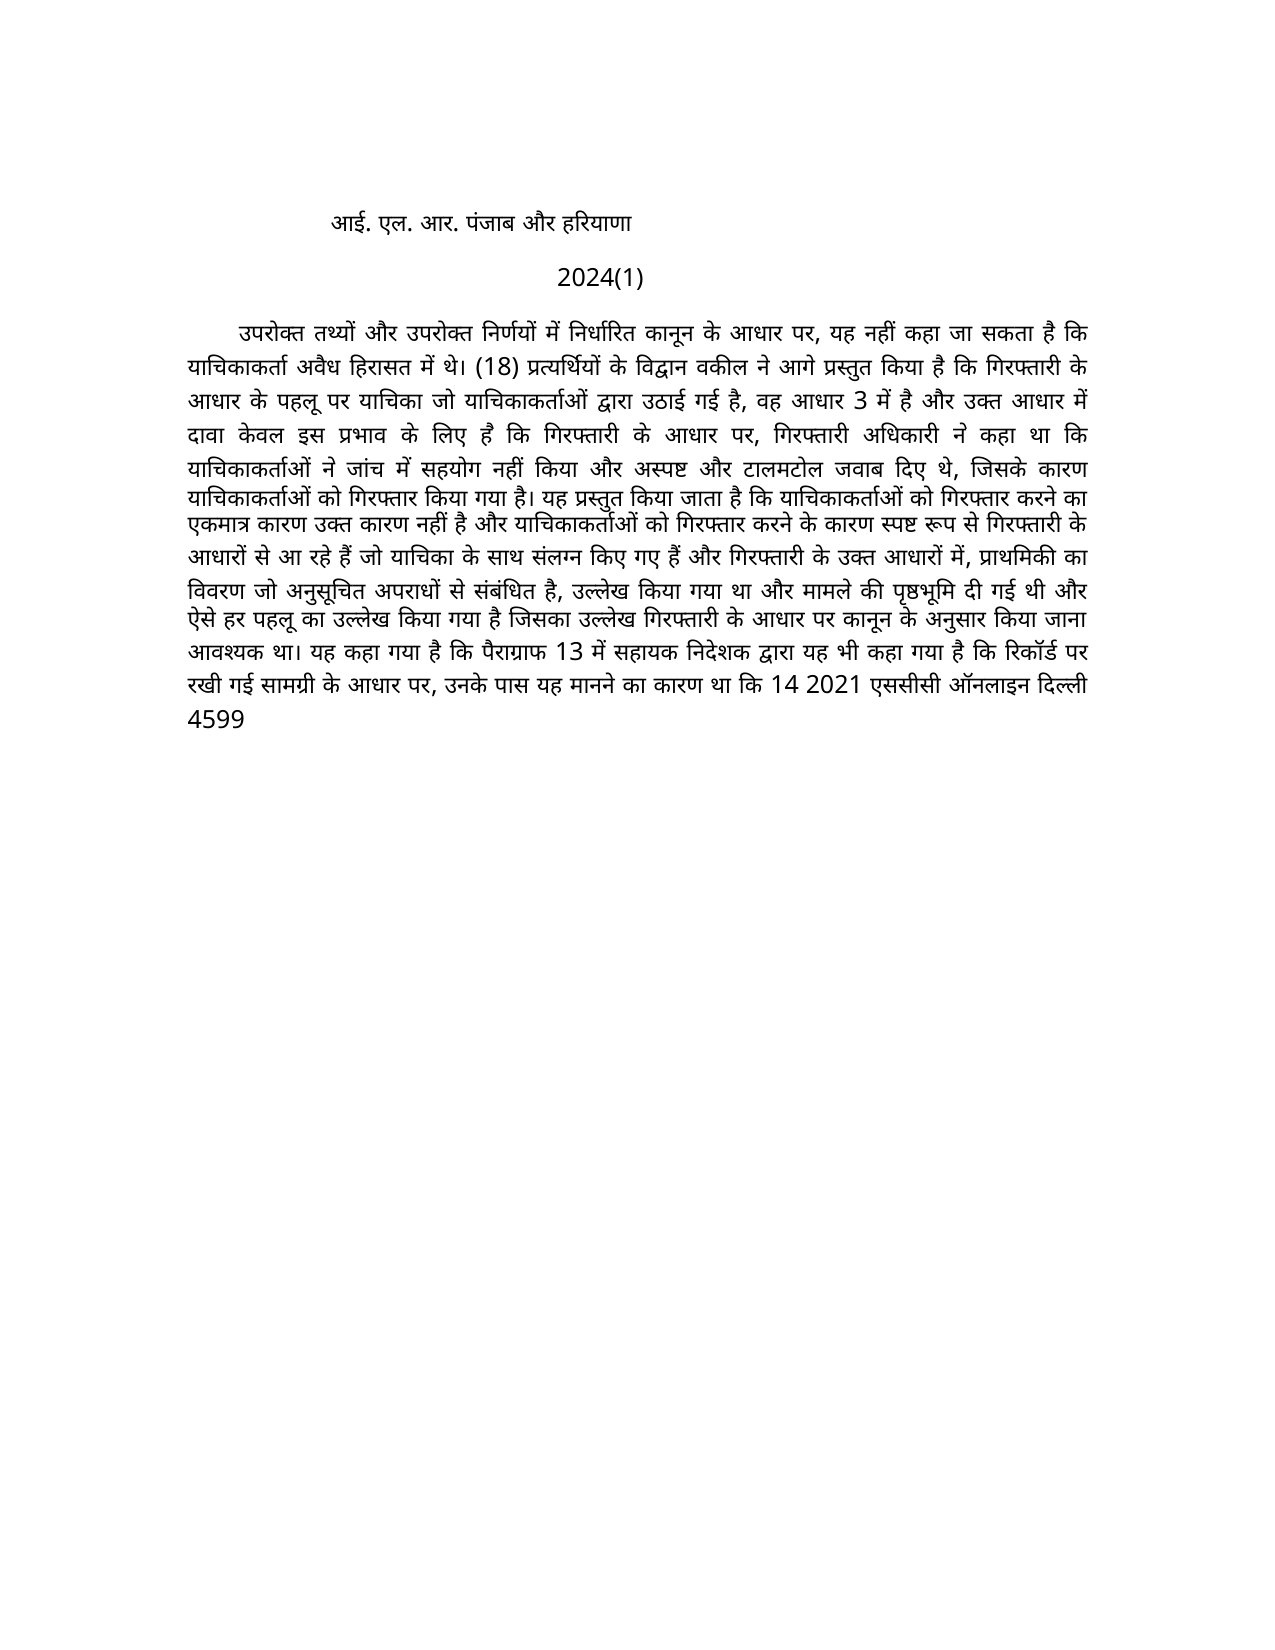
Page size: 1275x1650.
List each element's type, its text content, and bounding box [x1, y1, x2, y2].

text 2024(1) [187, 260, 1087, 294]
text आई. एल. आर. पंजाब और हरियाणा [187, 205, 1087, 239]
text उपरोक्त तथ्यों और उपरोक्त निर्णयों में निर्धारित कानून के आधार पर, यह नहीं कहा जा सकता है कि याचिकाकर्ता अवैध हिरासत में थे। (18) प्रत्यर्थियों के विद्वान वकील ने आगे प्रस्तुत किया है कि गिरफ्तारी के आधार के पहलू पर याचिका जो याचिकाकर्ताओं द्वारा उठाई गई है, वह आधार 3 में है और उक्त आधार में दावा केवल इस प्रभाव के लिए है कि गिरफ्तारी के आधार पर, गिरफ्तारी अधिकारी ने कहा था कि याचिकाकर्ताओं ने जांच में सहयोग नहीं किया और अस्पष्ट और टालमटोल जवाब दिए थे, जिसके कारण याचिकाकर्ताओं को गिरफ्तार किया गया है। यह प्रस्तुत किया जाता है कि याचिकाकर्ताओं को गिरफ्तार करने का एकमात्र कारण उक्त कारण नहीं है और याचिकाकर्ताओं को गिरफ्तार करने के कारण स्पष्ट रूप से गिरफ्तारी के आधारों से आ रहे हैं जो याचिका के साथ संलग्न किए गए हैं और गिरफ्तारी के उक्त आधारों में, प्राथमिकी का विवरण जो अनुसूचित अपराधों से संबंधित है, उल्लेख किया गया था और मामले की पृष्ठभूमि दी गई थी और ऐसे हर पहलू का उल्लेख किया गया है जिसका उल्लेख गिरफ्तारी के आधार पर कानून के अनुसार किया जाना आवश्यक था। यह कहा गया है कि पैराग्राफ 13 में सहायक निदेशक द्वारा यह भी कहा गया है कि रिकॉर्ड पर रखी गई सामग्री के आधार पर, उनके पास यह मानने का कारण था कि 14 2021 एससीसी ऑनलाइन दिल्ली 4599 [187, 315, 1087, 735]
